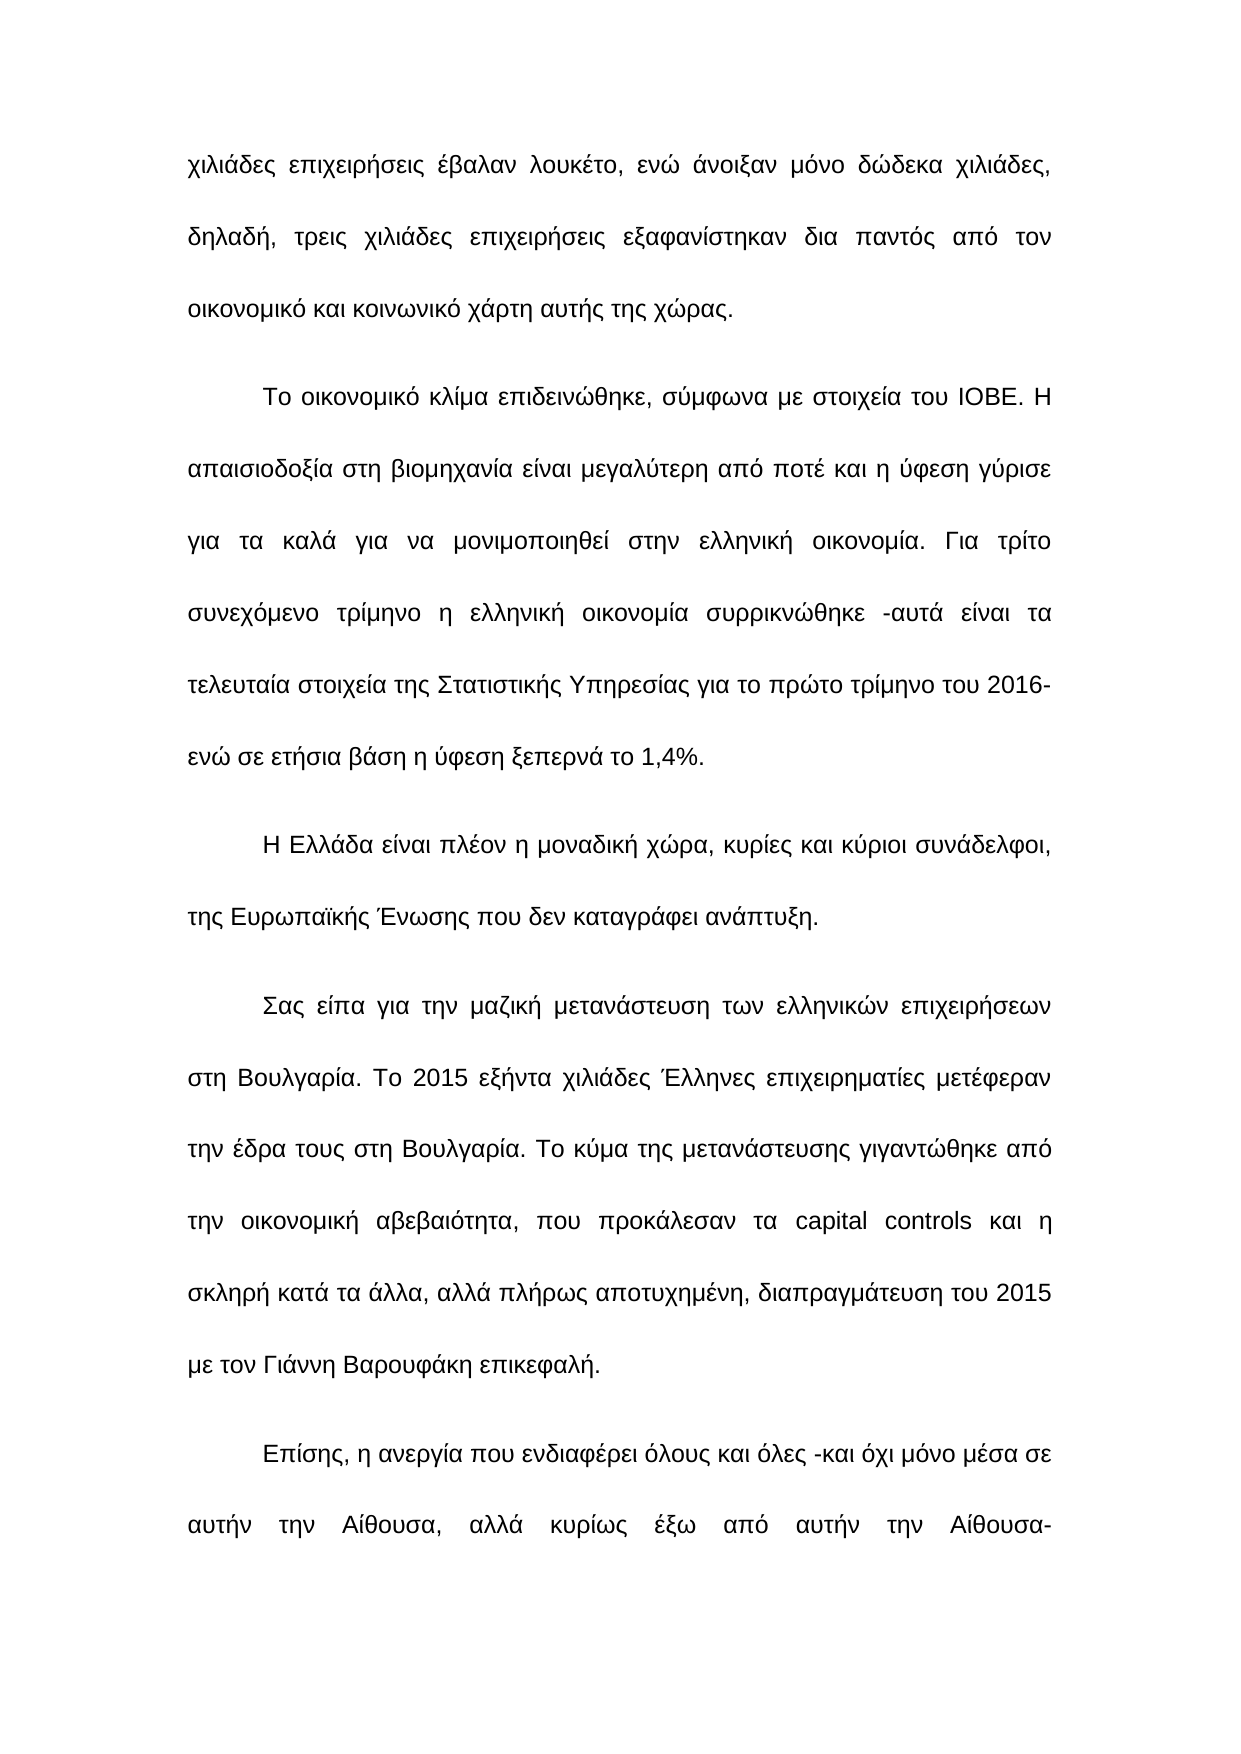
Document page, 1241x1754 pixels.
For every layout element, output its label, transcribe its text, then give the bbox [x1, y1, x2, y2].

text Σας είπα για την μαζική μετανάστευση των ελληνικών επιχειρήσεων στη Βουλγαρία. Το 2015 εξήντα χιλιάδες Έλληνες επιχειρηματίες μετέφεραν την έδρα τους στη Βουλγαρία. Το κύμα της μετανάστευσης γιγαντώθηκε από την οικονομική αβεβαιότητα, που προκάλεσαν τα capital controls και η σκληρή κατά τα άλλα, αλλά πλήρως αποτυχημένη, διαπραγμάτευση του 2015 με τον Γιάννη Βαρουφάκη επικεφαλή. [187, 991, 1053, 1379]
text Το οικονομικό κλίμα επιδεινώθηκε, σύμφωνα με στοιχεία του ΙΟΒΕ. Η απαισιοδοξία στη βιομηχανία είναι μεγαλύτερη από ποτέ και η ύφεση γύρισε για τα καλά για να μονιμοποιηθεί στην ελληνική οικονομία. Για τρίτο συνεχόμενο τρίμηνο η ελληνική οικονομία συρρικνώθηκε -αυτά είναι τα τελευταία στοιχεία της Στατιστικής Υπηρεσίας για το πρώτο τρίμηνο του 2016- ενώ σε ετήσια βάση η ύφεση ξεπερνά το 1,4%. [187, 382, 1053, 770]
text Η Ελλάδα είναι πλέον η μοναδική χώρα, κυρίες και κύριοι συνάδελφοι, της Ευρωπαϊκής Ένωσης που δεν καταγράφει ανάπτυξη. [187, 830, 1053, 931]
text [187, 150, 1053, 322]
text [187, 1438, 1053, 1539]
